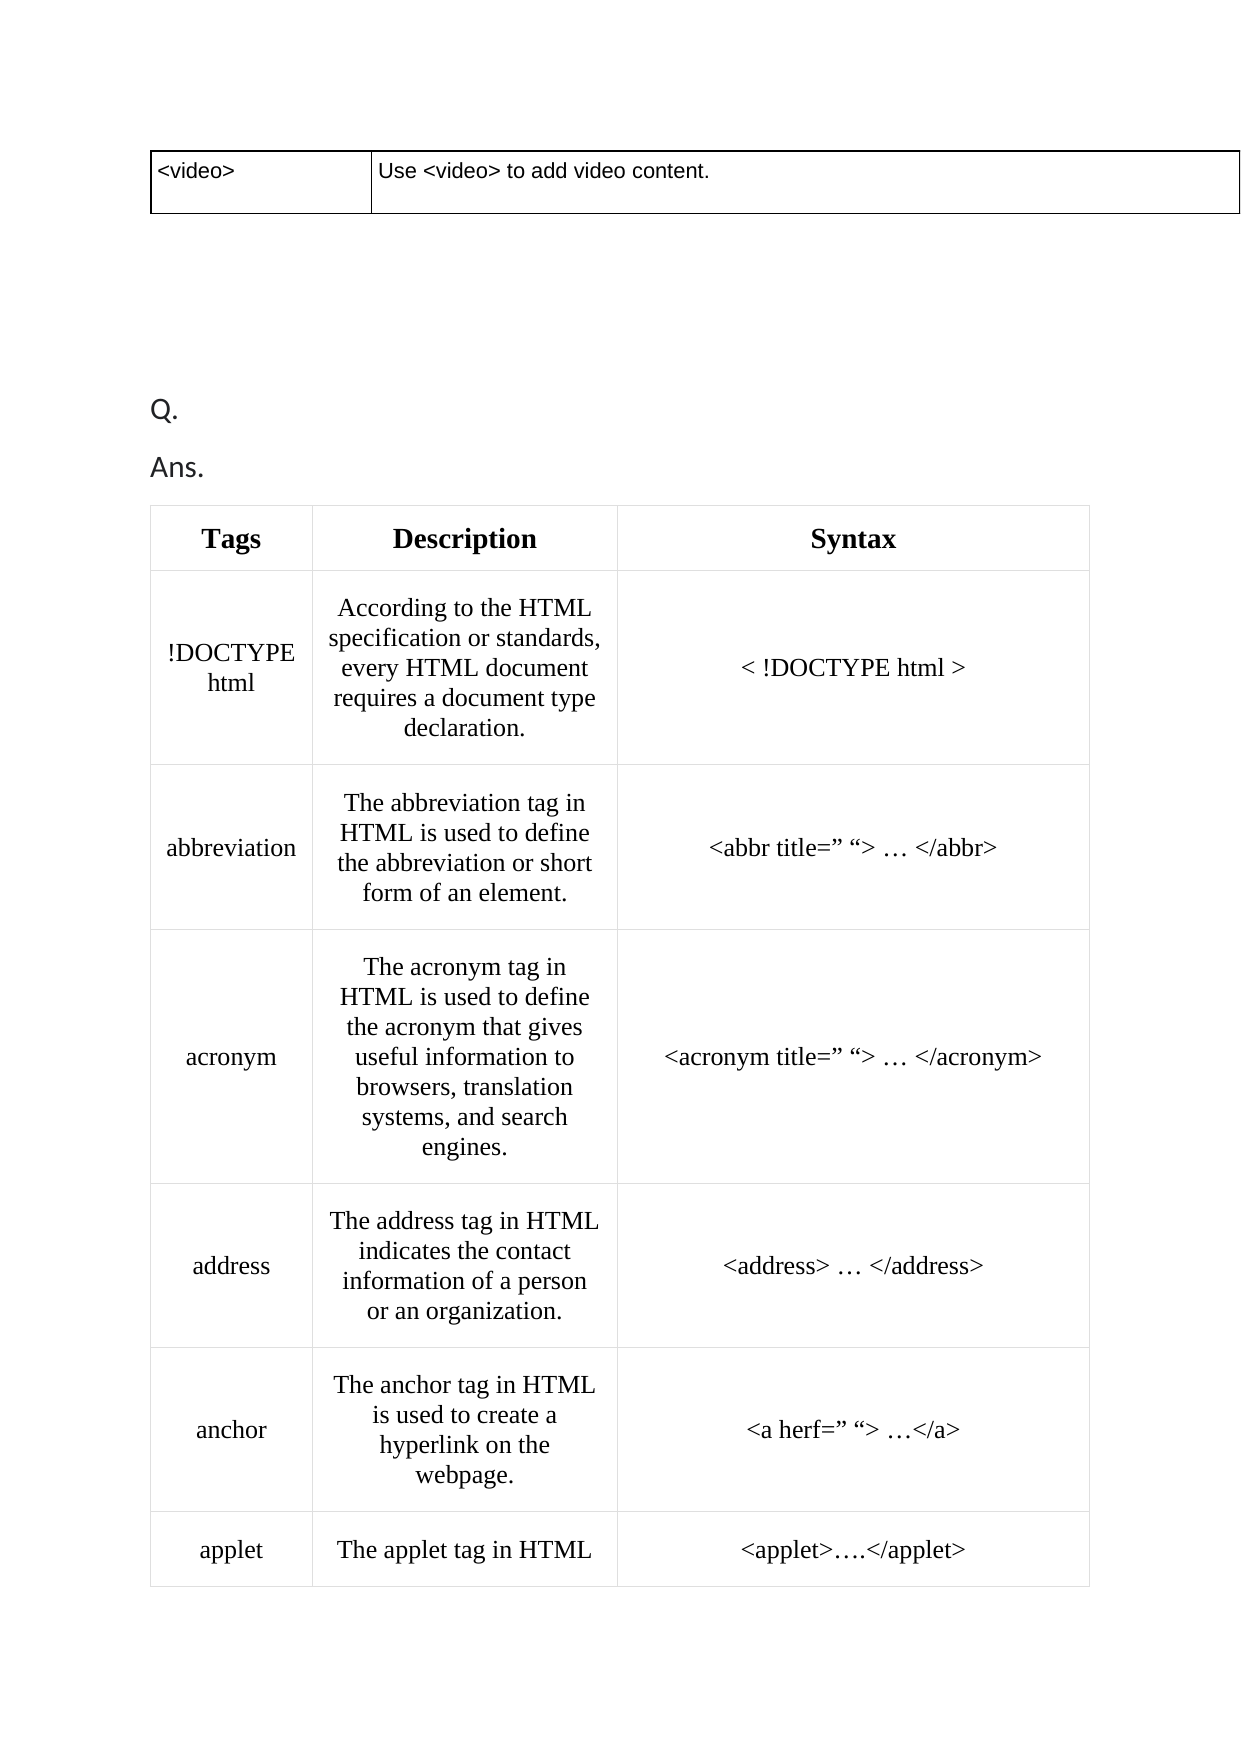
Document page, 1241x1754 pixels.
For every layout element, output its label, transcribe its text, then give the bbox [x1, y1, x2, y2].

table_header Syntax [618, 506, 1089, 570]
table_cell The abbreviation tag in HTML is used to define the abbreviation or short form of an element. [313, 765, 617, 928]
table_cell address [151, 1184, 312, 1347]
table_header Description [313, 506, 617, 570]
table_cell The address tag in HTML indicates the contact information of a person or an organization. [313, 1184, 617, 1347]
table_cell applet [151, 1512, 312, 1586]
table_cell <a herf=” “> …</a> [618, 1348, 1089, 1511]
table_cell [313, 1512, 617, 1586]
table_cell According to the HTML specification or standards, every HTML document requires a document type declaration. [313, 571, 617, 764]
table_cell <video> [152, 152, 371, 213]
table_cell <acronym title=” “> … </acronym> [618, 930, 1089, 1183]
text Q. [150, 389, 1090, 427]
table_cell < !DOCTYPE html > [618, 571, 1089, 764]
table_cell !DOCTYPE html [151, 571, 312, 764]
text Ans. [150, 447, 1090, 485]
table_header Tags [151, 506, 312, 570]
table_cell Use <video> to add video content. [372, 152, 1239, 213]
table_cell The acronym tag in HTML is used to define the acronym that gives useful information to browsers, translation systems, and search engines. [313, 930, 617, 1183]
table_cell The anchor tag in HTML is used to create a hyperlink on the webpage. [313, 1348, 617, 1511]
table_cell acronym [151, 930, 312, 1183]
table_cell anchor [151, 1348, 312, 1511]
table_cell abbreviation [151, 765, 312, 928]
table_cell <address> … </address> [618, 1184, 1089, 1347]
table_cell <abbr title=” “> … </abbr> [618, 765, 1089, 928]
table_cell <applet>….</applet> [618, 1512, 1089, 1586]
